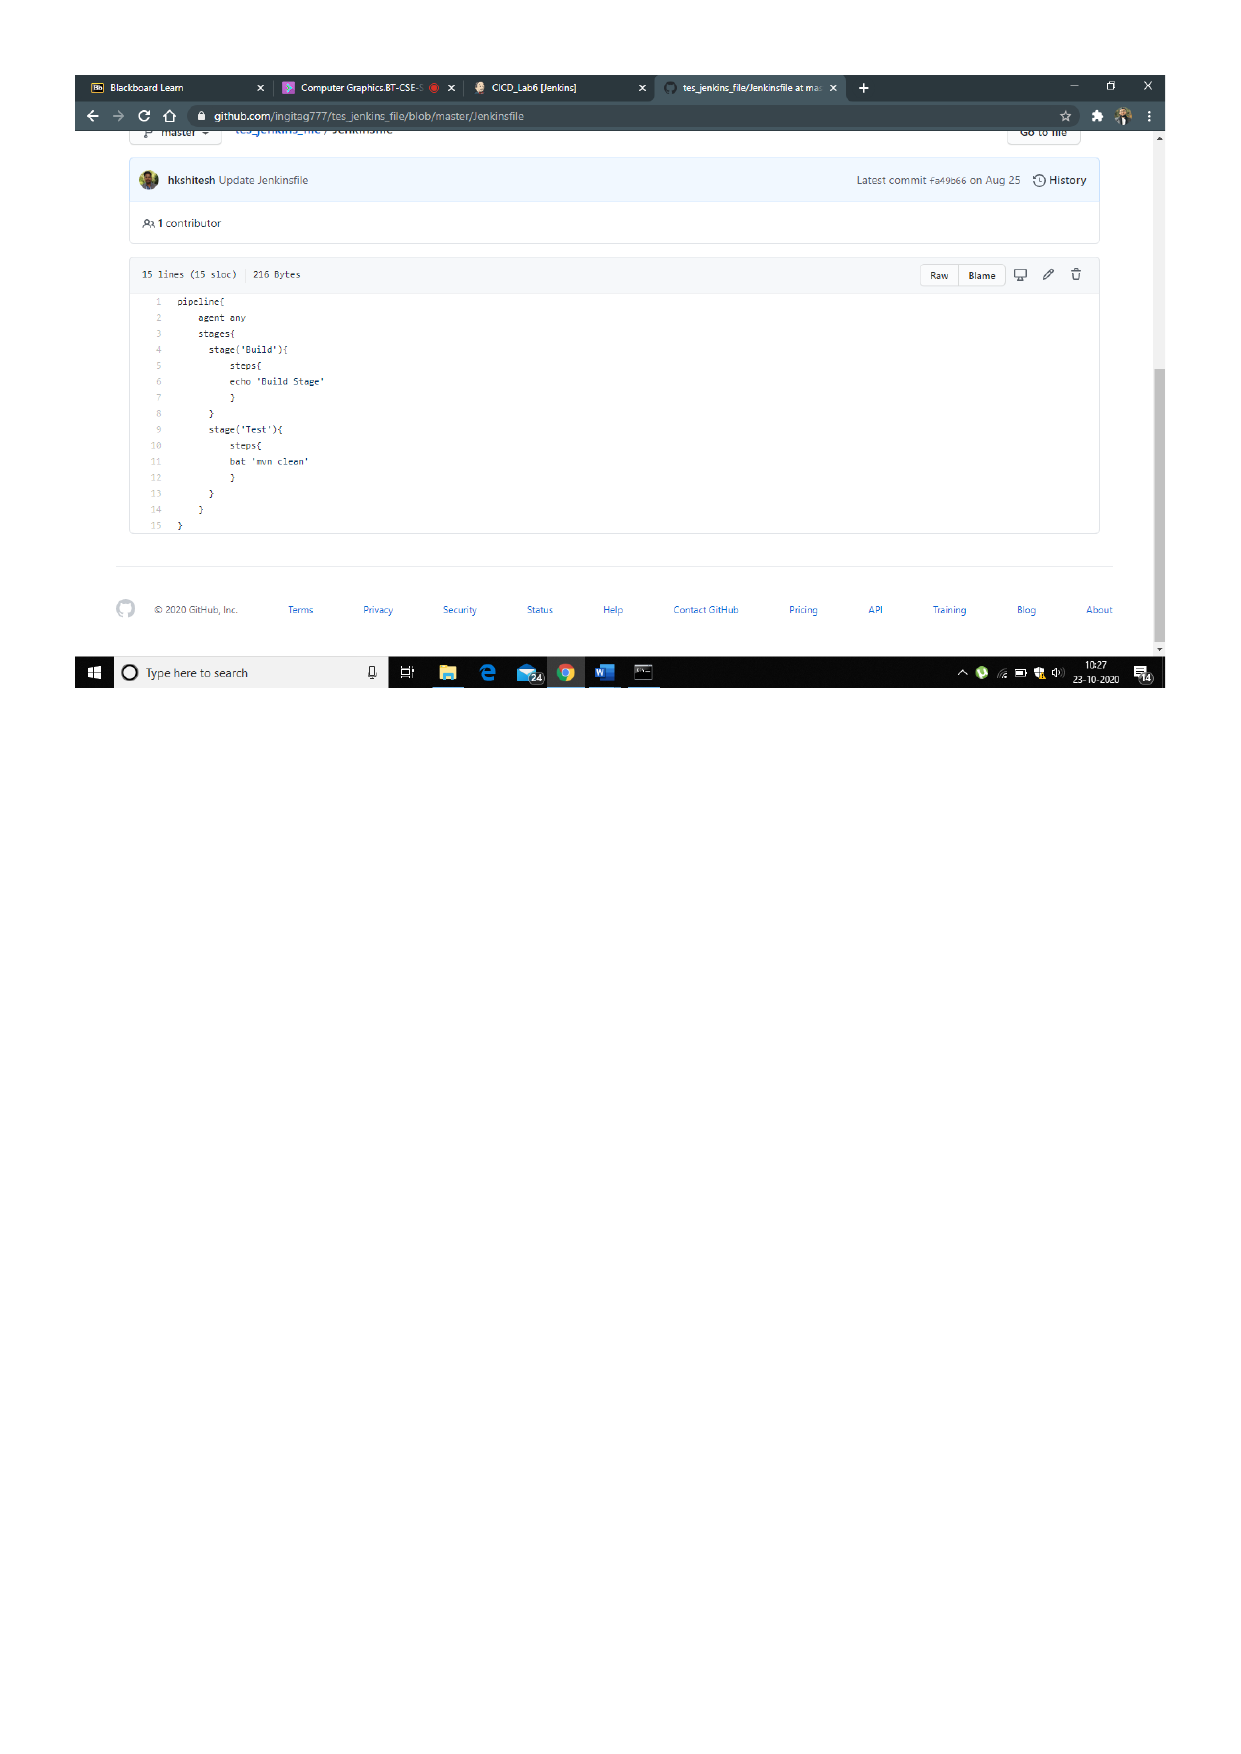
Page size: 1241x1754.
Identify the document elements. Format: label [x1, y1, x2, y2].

picture [75, 75, 1166, 688]
